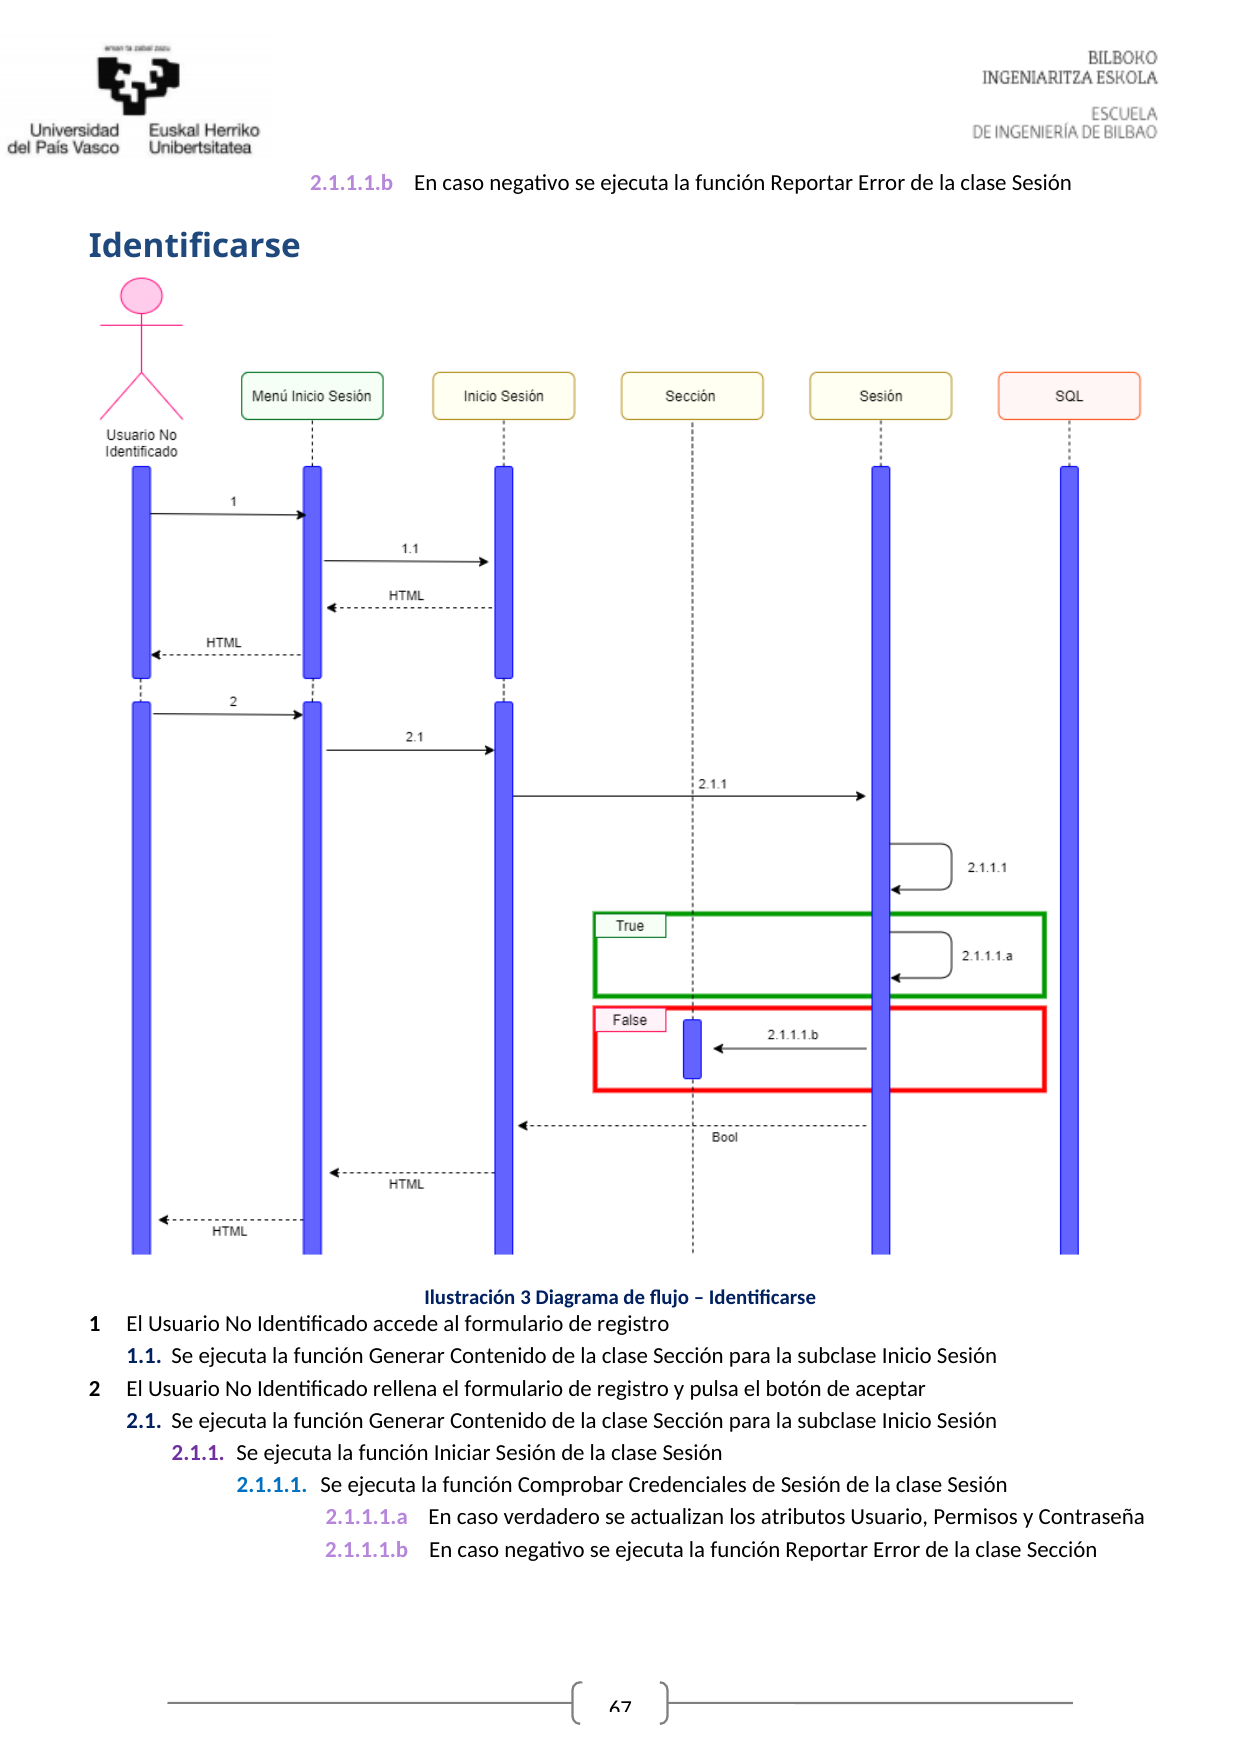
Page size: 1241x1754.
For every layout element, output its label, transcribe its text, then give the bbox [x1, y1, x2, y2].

list 2.1.1.1.b En caso negativo se ejecuta la función Reportar Error de la clase Sección [254, 1535, 1152, 1563]
list El Usuario No Identificado rellena el formulario de registro y pulsa el botón de aceptar [89, 1374, 1152, 1402]
picture [0, 28, 1184, 165]
text 2.1.1.1.a En caso verdadero se actualizan los atributos Usuario, Permisos y Contraseña [236, 1502, 1152, 1531]
list El Usuario No Identificado accede al formulario de registro [89, 1309, 1152, 1337]
picture [88, 273, 1152, 1270]
subtitle Identificarse [89, 221, 1152, 267]
list Se ejecuta la función Generar Contenido de la clase Sección para la subclase Inicio Sesión [126, 1406, 1152, 1434]
list 2.1.1.1.b En caso negativo se ejecuta la función Reportar Error de la clase Sesión [239, 102, 1152, 196]
list Se ejecuta la función Comprobar Credenciales de Sesión de la clase Sesión [236, 1470, 1152, 1498]
list Se ejecuta la función Generar Contenido de la clase Sección para la subclase Inicio Sesión [126, 1342, 1152, 1369]
list Se ejecuta la función Iniciar Sesión de la clase Sesión [171, 1438, 1152, 1466]
